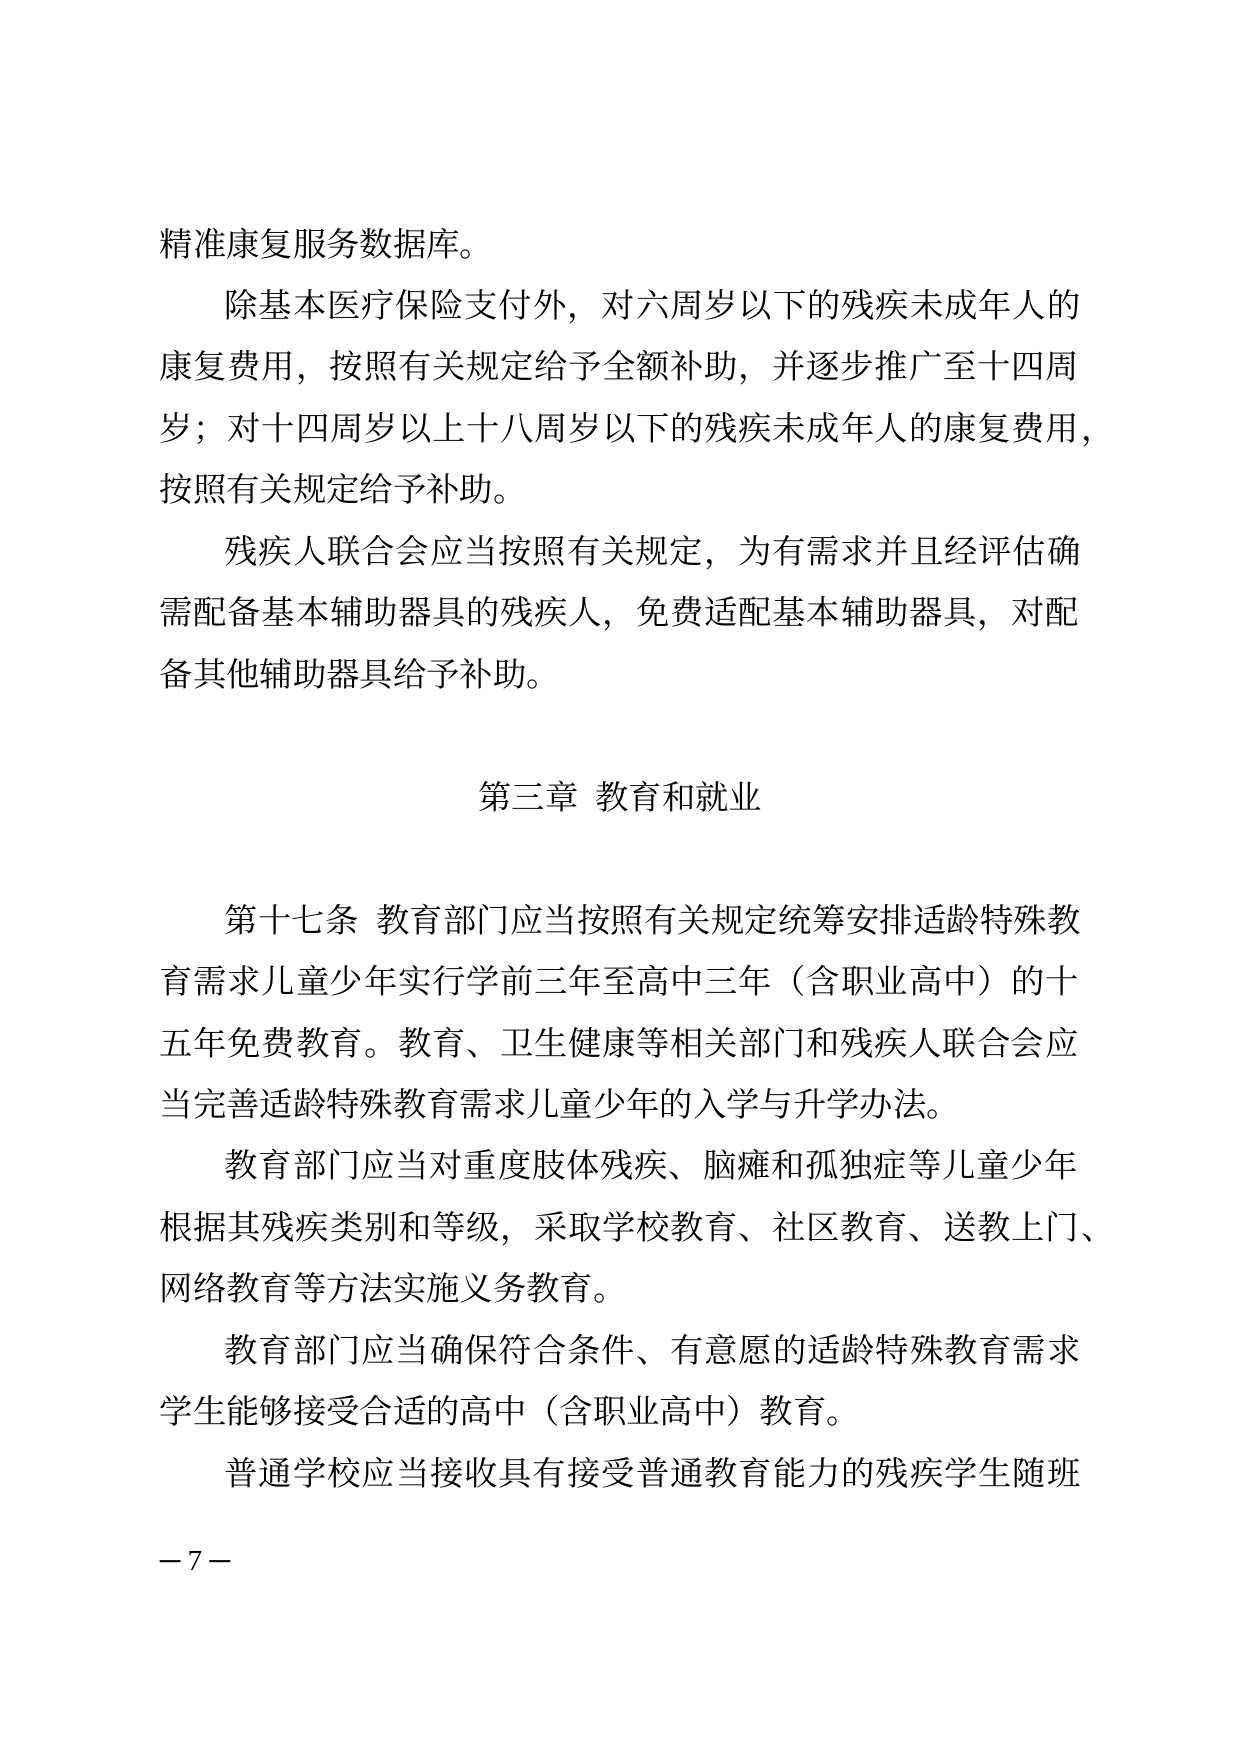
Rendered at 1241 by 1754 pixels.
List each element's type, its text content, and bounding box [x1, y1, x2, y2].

text 残疾人联合会应当按照有关规定，为有需求并且经评估确需配备基本辅助器具的残疾人，免费适配基本辅助器具，对配备其他辅助器具给予补助。 [159, 514, 1081, 698]
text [159, 1436, 1081, 1497]
text 第三章 教育和就业 [159, 760, 1081, 821]
text 教育部门应当确保符合条件、有意愿的适龄特殊教育需求学生能够接受合适的高中（含职业高中）教育。 [159, 1313, 1081, 1436]
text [159, 207, 1081, 268]
text 第十七条 教育部门应当按照有关规定统筹安排适龄特殊教育需求儿童少年实行学前三年至高中三年（含职业高中）的十五年免费教育。教育、卫生健康等相关部门和残疾人联合会应当完善适龄特殊教育需求儿童少年的入学与升学办法。 [159, 883, 1081, 1129]
text 除基本医疗保险支付外，对六周岁以下的残疾未成年人的康复费用，按照有关规定给予全额补助，并逐步推广至十四周岁；对十四周岁以上十八周岁以下的残疾未成年人的康复费用，按照有关规定给予补助。 [159, 268, 1081, 514]
text 教育部门应当对重度肢体残疾、脑瘫和孤独症等儿童少年，根据其残疾类别和等级，采取学校教育、社区教育、送教上门、网络教育等方法实施义务教育。 [159, 1129, 1081, 1313]
